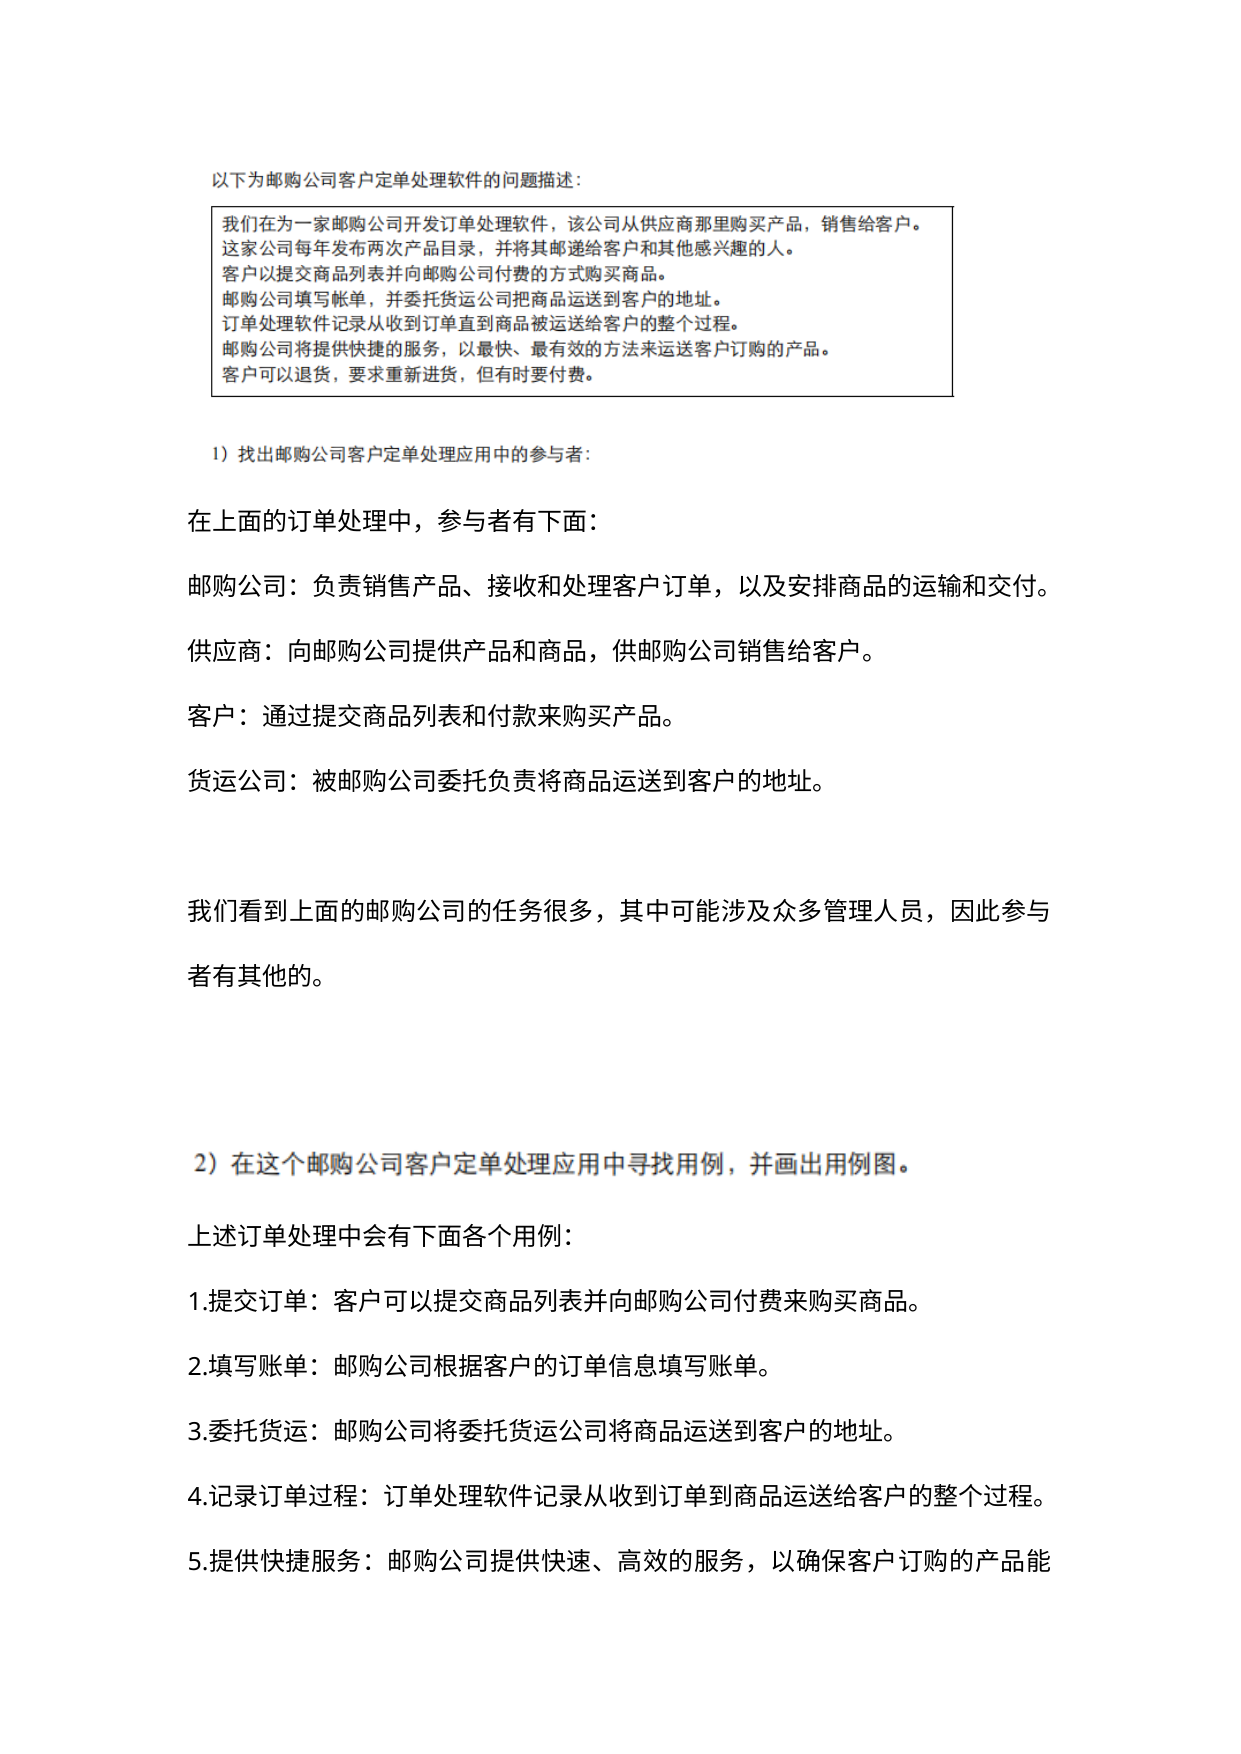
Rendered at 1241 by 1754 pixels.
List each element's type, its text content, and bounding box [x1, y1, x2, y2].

text 邮购公司：负责销售产品、接收和处理客户订单，以及安排商品的运输和交付。 [187, 552, 1053, 617]
text 2.填写账单：邮购公司根据客户的订单信息填写账单。 [187, 1332, 1053, 1397]
text 1.提交订单：客户可以提交商品列表并向邮购公司付费来购买商品。 [187, 1267, 1053, 1332]
text 供应商：向邮购公司提供产品和商品，供邮购公司销售给客户。 [187, 617, 1053, 682]
text 3.委托货运：邮购公司将委托货运公司将商品运送到客户的地址。 [187, 1397, 1053, 1462]
picture [187, 162, 975, 470]
picture [187, 1137, 932, 1194]
text 在上面的订单处理中，参与者有下面： [187, 487, 1053, 552]
text 货运公司：被邮购公司委托负责将商品运送到客户的地址。 [187, 747, 1053, 812]
text 客户：通过提交商品列表和付款来购买产品。 [187, 682, 1053, 747]
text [187, 1527, 1053, 1592]
text 4.记录订单过程：订单处理软件记录从收到订单到商品运送给客户的整个过程。 [187, 1462, 1053, 1527]
text 上述订单处理中会有下面各个用例： [187, 1202, 1053, 1267]
text 我们看到上面的邮购公司的任务很多，其中可能涉及众多管理人员，因此参与者有其他的。 [187, 877, 1053, 1007]
